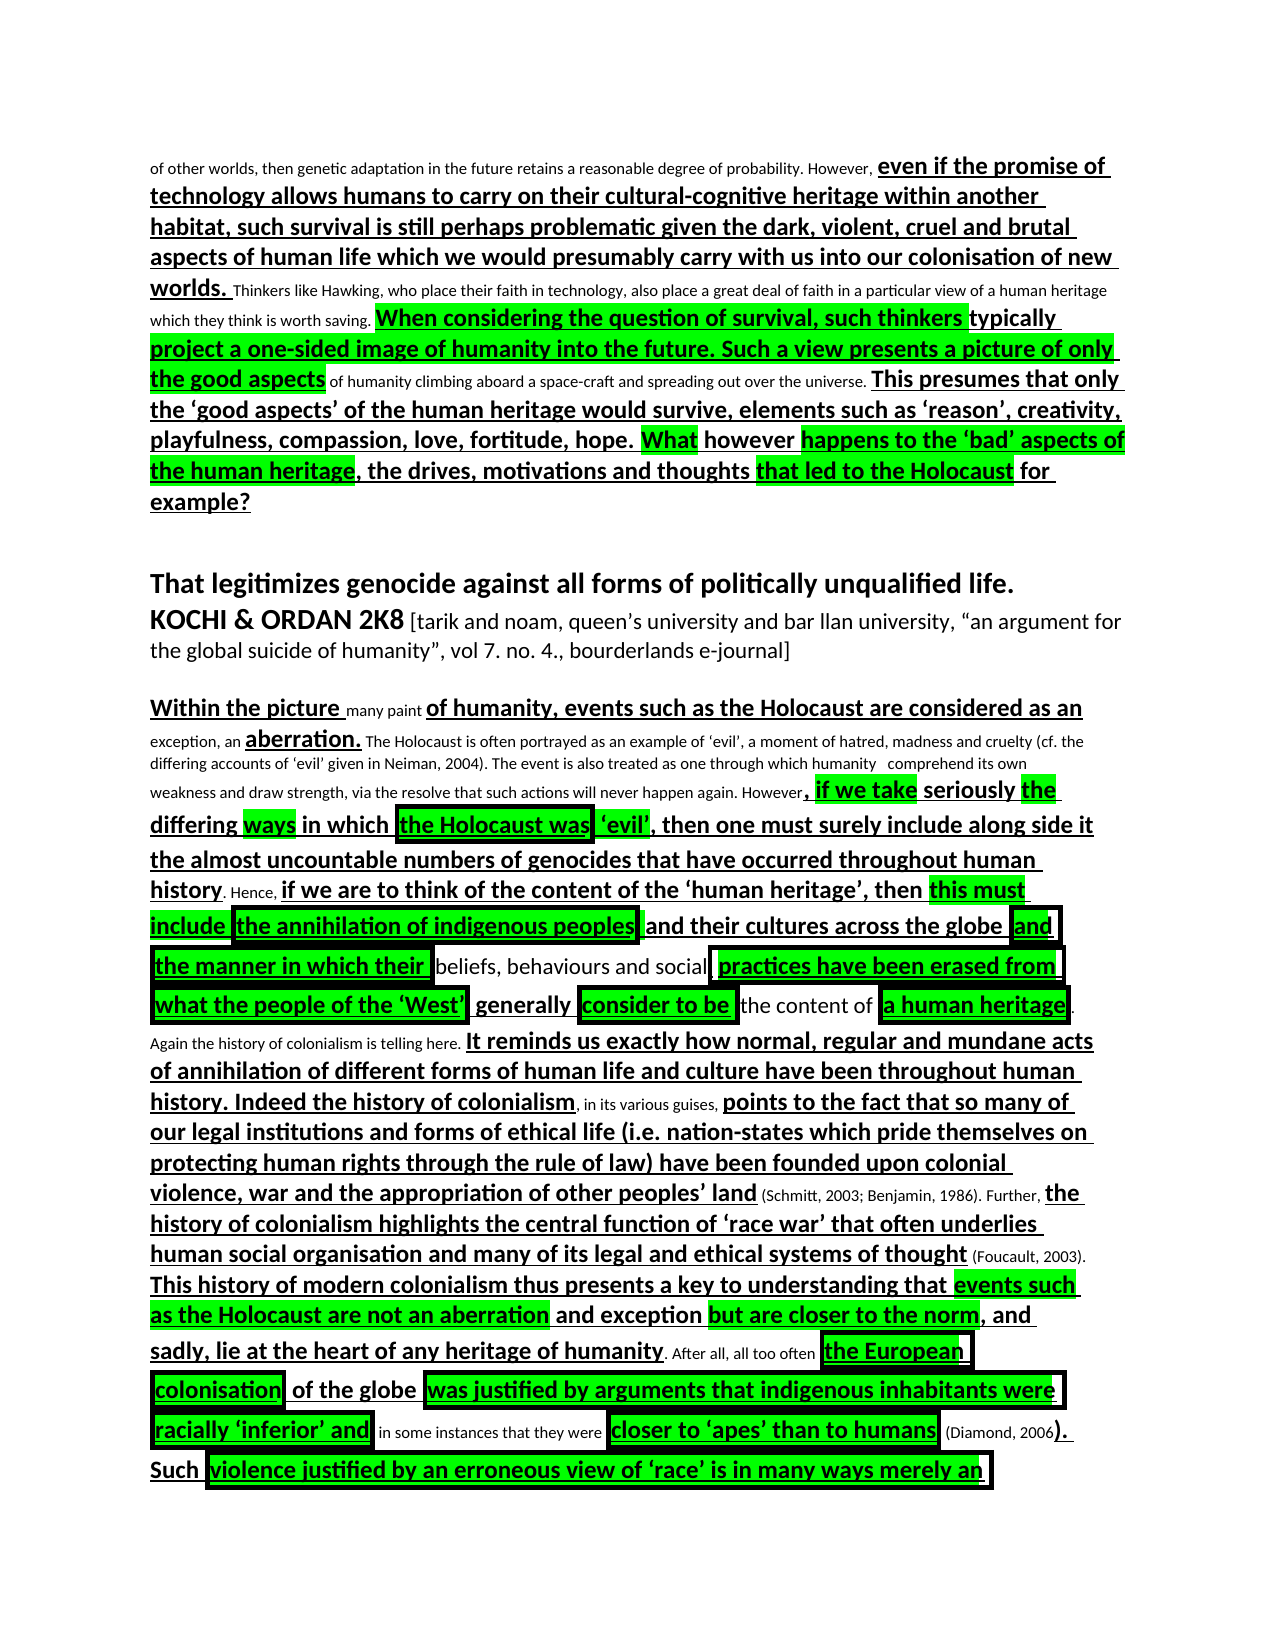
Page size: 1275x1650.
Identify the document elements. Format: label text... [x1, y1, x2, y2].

subtitle That legitimizes genocide against all forms of politically unqualified life. [150, 565, 1125, 601]
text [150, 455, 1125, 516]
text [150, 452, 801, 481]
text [150, 150, 1125, 451]
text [150, 692, 1095, 1490]
text KOCHI & ORDAN 2K8 [tarik and noam, queen’s university and bar llan university, “an argument for the global suicide of humanity”, vol 7. no. 4., bourderlands e-journal] [150, 601, 1125, 664]
